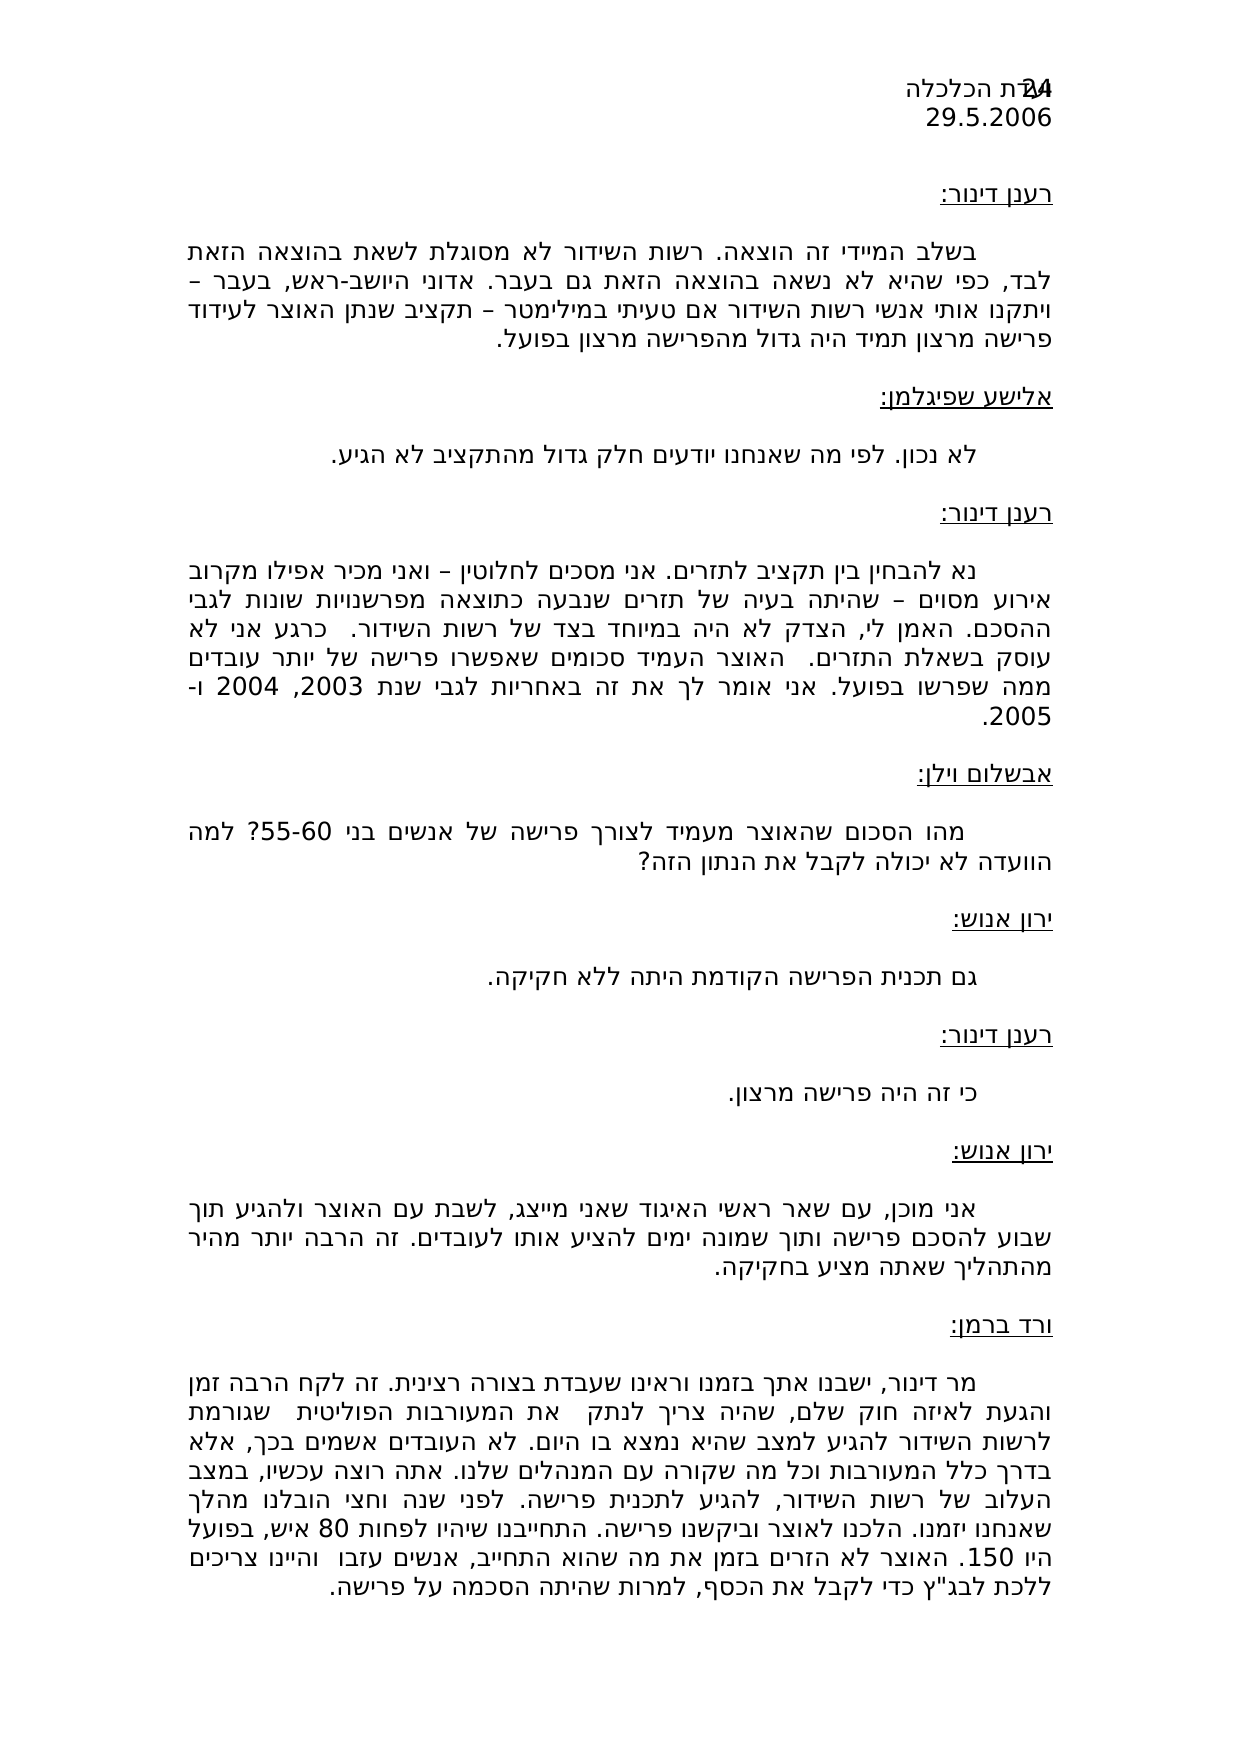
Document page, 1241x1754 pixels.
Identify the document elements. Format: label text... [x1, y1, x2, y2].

text רענן דינור: [187, 1020, 1053, 1049]
text גם תכנית הפרישה הקודמת היתה ללא חקיקה. [187, 962, 1053, 992]
text מהו הסכום שהאוצר מעמיד לצורך פרישה של אנשים בני 55-60? למה הוועדה לא יכולה לקבל את הנתון הזה? [187, 817, 1053, 876]
text אני מוכן, עם שאר ראשי האיגוד שאני מייצג, לשבת עם האוצר ולהגיע תוך שבוע להסכם פרישה ותוך שמונה ימים להציע אותו לעובדים. זה הרבה יותר מהיר מהתהליך שאתה מציע בחקיקה. [187, 1194, 1053, 1282]
text כי זה היה פרישה מרצון. [187, 1078, 1053, 1107]
text רענן דינור: [187, 179, 1053, 208]
text רענן דינור: [187, 498, 1053, 527]
text ירון אנוש: [187, 904, 1053, 934]
text נא להבחין בין תקציב לתזרים. אני מסכים לחלוטין – ואני מכיר אפילו מקרוב אירוע מסוים – שהיתה בעיה של תזרים שנבעה כתוצאה מפרשנויות שונות לגבי ההסכם. האמן לי, הצדק לא היה במיוחד בצד של רשות השידור. כרגע אני לא עוסק בשאלת התזרים. האוצר העמיד סכומים שאפשרו פרישה של יותר עובדים ממה שפרשו בפועל. אני אומר לך את זה באחריות לגבי שנת 2003, 2004 ו-2005. [187, 556, 1053, 731]
text אלישע שפיגלמן: [187, 382, 1053, 411]
text אבשלום וילן: [187, 759, 1053, 789]
text מר דינור, ישבנו אתך בזמנו וראינו שעבדת בצורה רצינית. זה לקח הרבה זמן והגעת לאיזה חוק שלם, שהיה צריך לנתק את המעורבות הפוליטית שגורמת לרשות השידור להגיע למצב שהיא נמצא בו היום. לא העובדים אשמים בכך, אלא בדרך כלל המעורבות וכל מה שקורה עם המנהלים שלנו. אתה רוצה עכשיו, במצב העלוב של רשות השידור, להגיע לתכנית פרישה. לפני שנה וחצי הובלנו מהלך שאנחנו יזמנו. הלכנו לאוצר וביקשנו פרישה. התחייבנו שיהיו לפחות 80 איש, בפועל היו 150. האוצר לא הזרים בזמן את מה שהוא התחייב, אנשים עזבו והיינו צריכים ללכת לבג"ץ כדי לקבל את הכסף, למרות שהיתה הסכמה על פרישה. [187, 1368, 1053, 1602]
text ורד ברמן: [187, 1310, 1053, 1339]
text ירון אנוש: [187, 1136, 1053, 1165]
text בשלב המיידי זה הוצאה. רשות השידור לא מסוגלת לשאת בהוצאה הזאת לבד, כפי שהיא לא נשאה בהוצאה הזאת גם בעבר. אדוני היושב-ראש, בעבר – ויתקנו אותי אנשי רשות השידור אם טעיתי במילימטר – תקציב שנתן האוצר לעידוד פרישה מרצון תמיד היה גדול מהפרישה מרצון בפועל. [187, 237, 1053, 353]
text לא נכון. לפי מה שאנחנו יודעים חלק גדול מהתקציב לא הגיע. [187, 440, 1053, 469]
